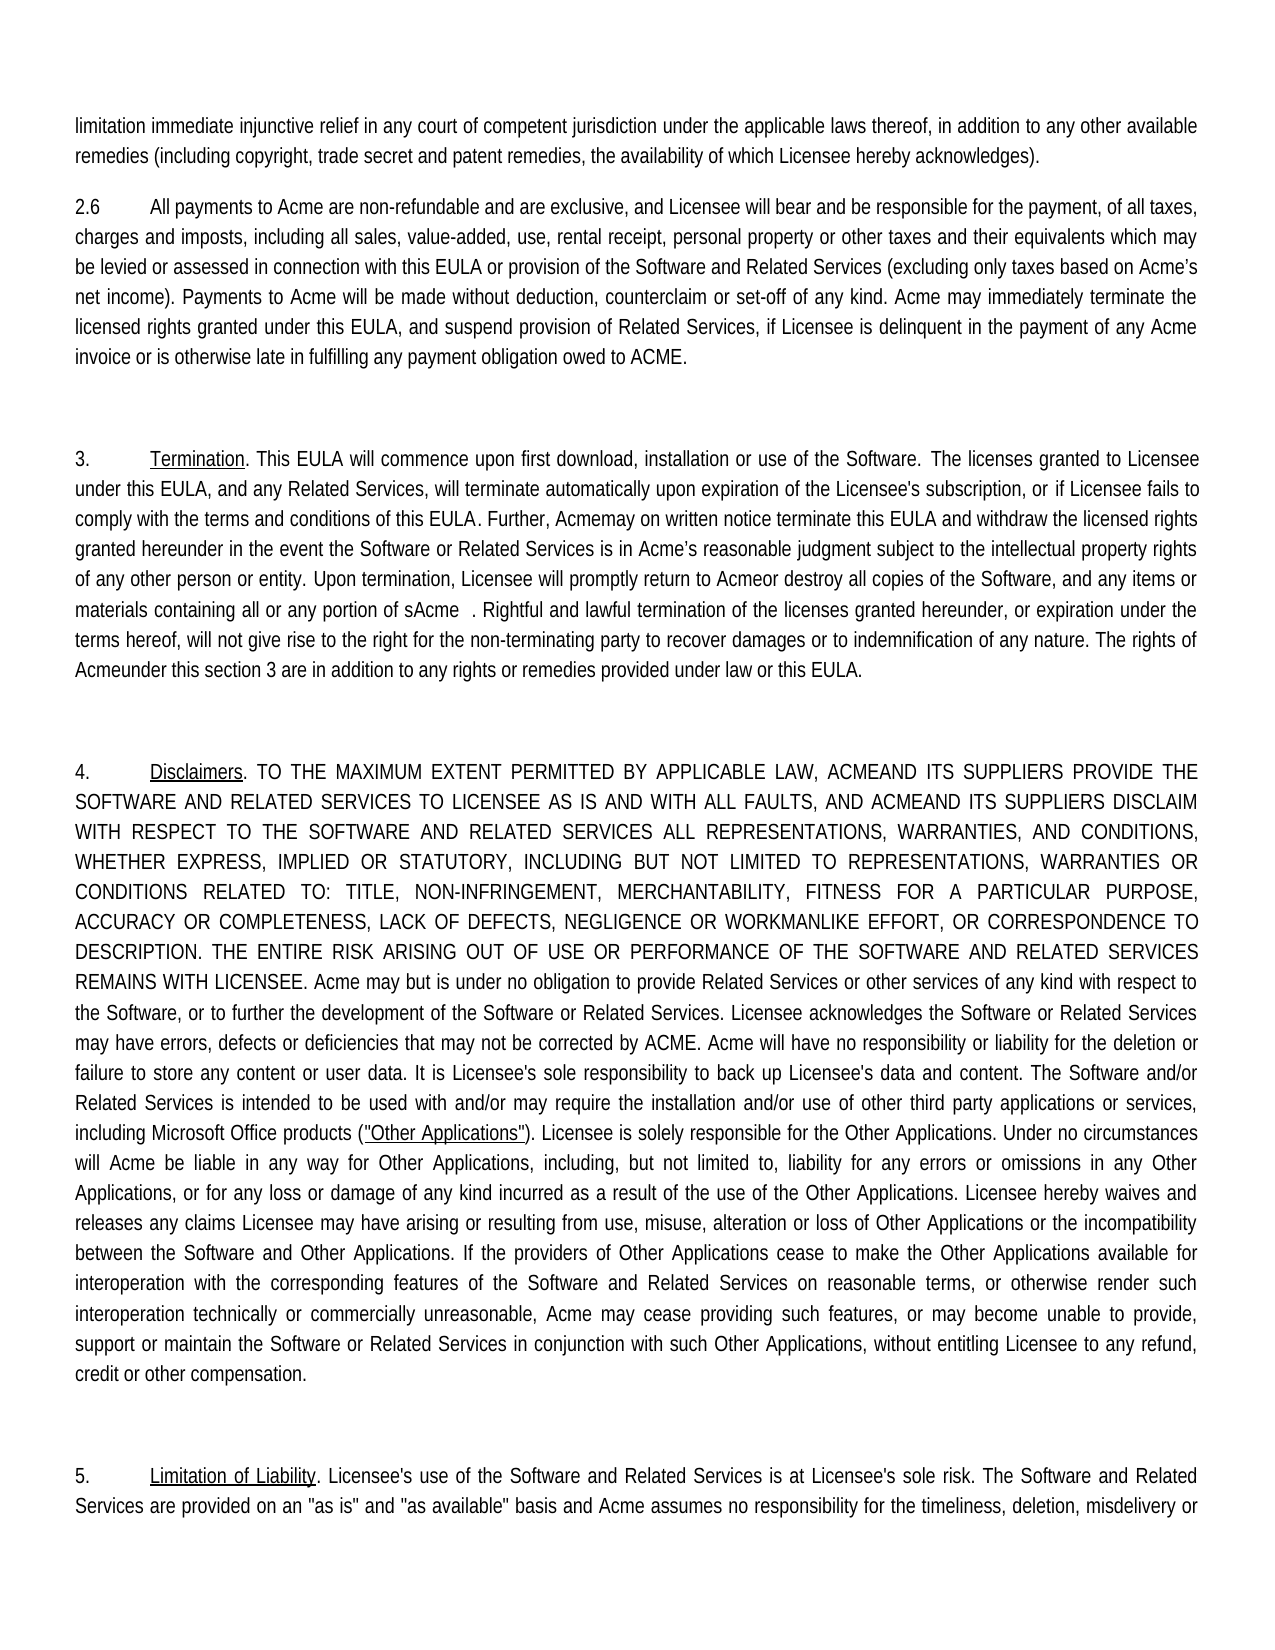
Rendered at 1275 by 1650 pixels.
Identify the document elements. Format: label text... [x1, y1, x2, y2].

text 4. Disclaimers. TO THE MAXIMUM EXTENT PERMITTED BY APPLICABLE LAW, ACMEAND ITS SUPPLIERS PROVIDE THE SOFTWARE AND RELATED SERVICES TO LICENSEE AS IS AND WITH ALL FAULTS, AND ACMEAND ITS SUPPLIERS DISCLAIM WITH RESPECT TO THE SOFTWARE AND RELATED SERVICES ALL REPRESENTATIONS, WARRANTIES, AND CONDITIONS, WHETHER EXPRESS, IMPLIED OR STATUTORY, INCLUDING BUT NOT LIMITED TO REPRESENTATIONS, WARRANTIES OR CONDITIONS RELATED TO: TITLE, NON-INFRINGEMENT, MERCHANTABILITY, FITNESS FOR A PARTICULAR PURPOSE, ACCURACY OR COMPLETENESS, LACK OF DEFECTS, NEGLIGENCE OR WORKMANLIKE EFFORT, OR CORRESPONDENCE TO DESCRIPTION. THE ENTIRE RISK ARISING OUT OF USE OR PERFORMANCE OF THE SOFTWARE AND RELATED SERVICES REMAINS WITH LICENSEE. Acme may but is under no obligation to provide Related Services or other services of any kind with respect to the Software, or to further the development of the Software or Related Services. Licensee acknowledges the Software or Related Services may have errors, defects or deficiencies that may not be corrected by ACME. Acme will have no responsibility or liability for the deletion or failure to store any content or user data. It is Licensee's sole responsibility to back up Licensee's data and content. The Software and/or Related Services is intended to be used with and/or may require the installation and/or use of other third party applications or services, including Microsoft Office products ("Other Applications"). Licensee is solely responsible for the Other Applications. Under no circumstances will Acme be liable in any way for Other Applications, including, but not limited to, liability for any errors or omissions in any Other Applications, or for any loss or damage of any kind incurred as a result of the use of the Other Applications. Licensee hereby waives and releases any claims Licensee may have arising or resulting from use, misuse, alteration or loss of Other Applications or the incompatibility between the Software and Other Applications. If the providers of Other Applications cease to make the Other Applications available for interoperation with the corresponding features of the Software and Related Services on reasonable terms, or otherwise render such interoperation technically or commercially unreasonable, Acme may cease providing such features, or may become unable to provide, support or maintain the Software or Related Services in conjunction with such Other Applications, without entitling Licensee to any refund, credit or other compensation. [75, 758, 1200, 1386]
text 2.6 All payments to Acme are non-refundable and are exclusive, and Licensee will bear and be responsible for the payment, of all taxes, charges and imposts, including all sales, value-added, use, rental receipt, personal property or other taxes and their equivalents which may be levied or assessed in connection with this EULA or provision of the Software and Related Services (excluding only taxes based on Acme’s net income). Payments to Acme will be made without deduction, counterclaim or set-off of any kind. Acme may immediately terminate the licensed rights granted under this EULA, and suspend provision of Related Services, if Licensee is delinquent in the payment of any Acme invoice or is otherwise late in fulfilling any payment obligation owed to ACME. [75, 193, 1200, 369]
text 3. Termination. This EULA will commence upon first download, installation or use of the Software. The licenses granted to Licensee under this EULA, and any Related Services, will terminate automatically upon expiration of the Licensee's subscription, or if Licensee fails to comply with the terms and conditions of this EULA. Further, Acmemay on written notice terminate this EULA and withdraw the licensed rights granted hereunder in the event the Software or Related Services is in Acme’s reasonable judgment subject to the intellectual property rights of any other person or entity. Upon termination, Licensee will promptly return to Acmeor destroy all copies of the Software, and any items or materials containing all or any portion of sAcme . Rightful and lawful termination of the licenses granted hereunder, or expiration under the terms hereof, will not give rise to the right for the non-terminating party to recover damages or to indemnification of any nature. The rights of Acmeunder this section 3 are in addition to any rights or remedies provided under law or this EULA. [75, 446, 1200, 682]
